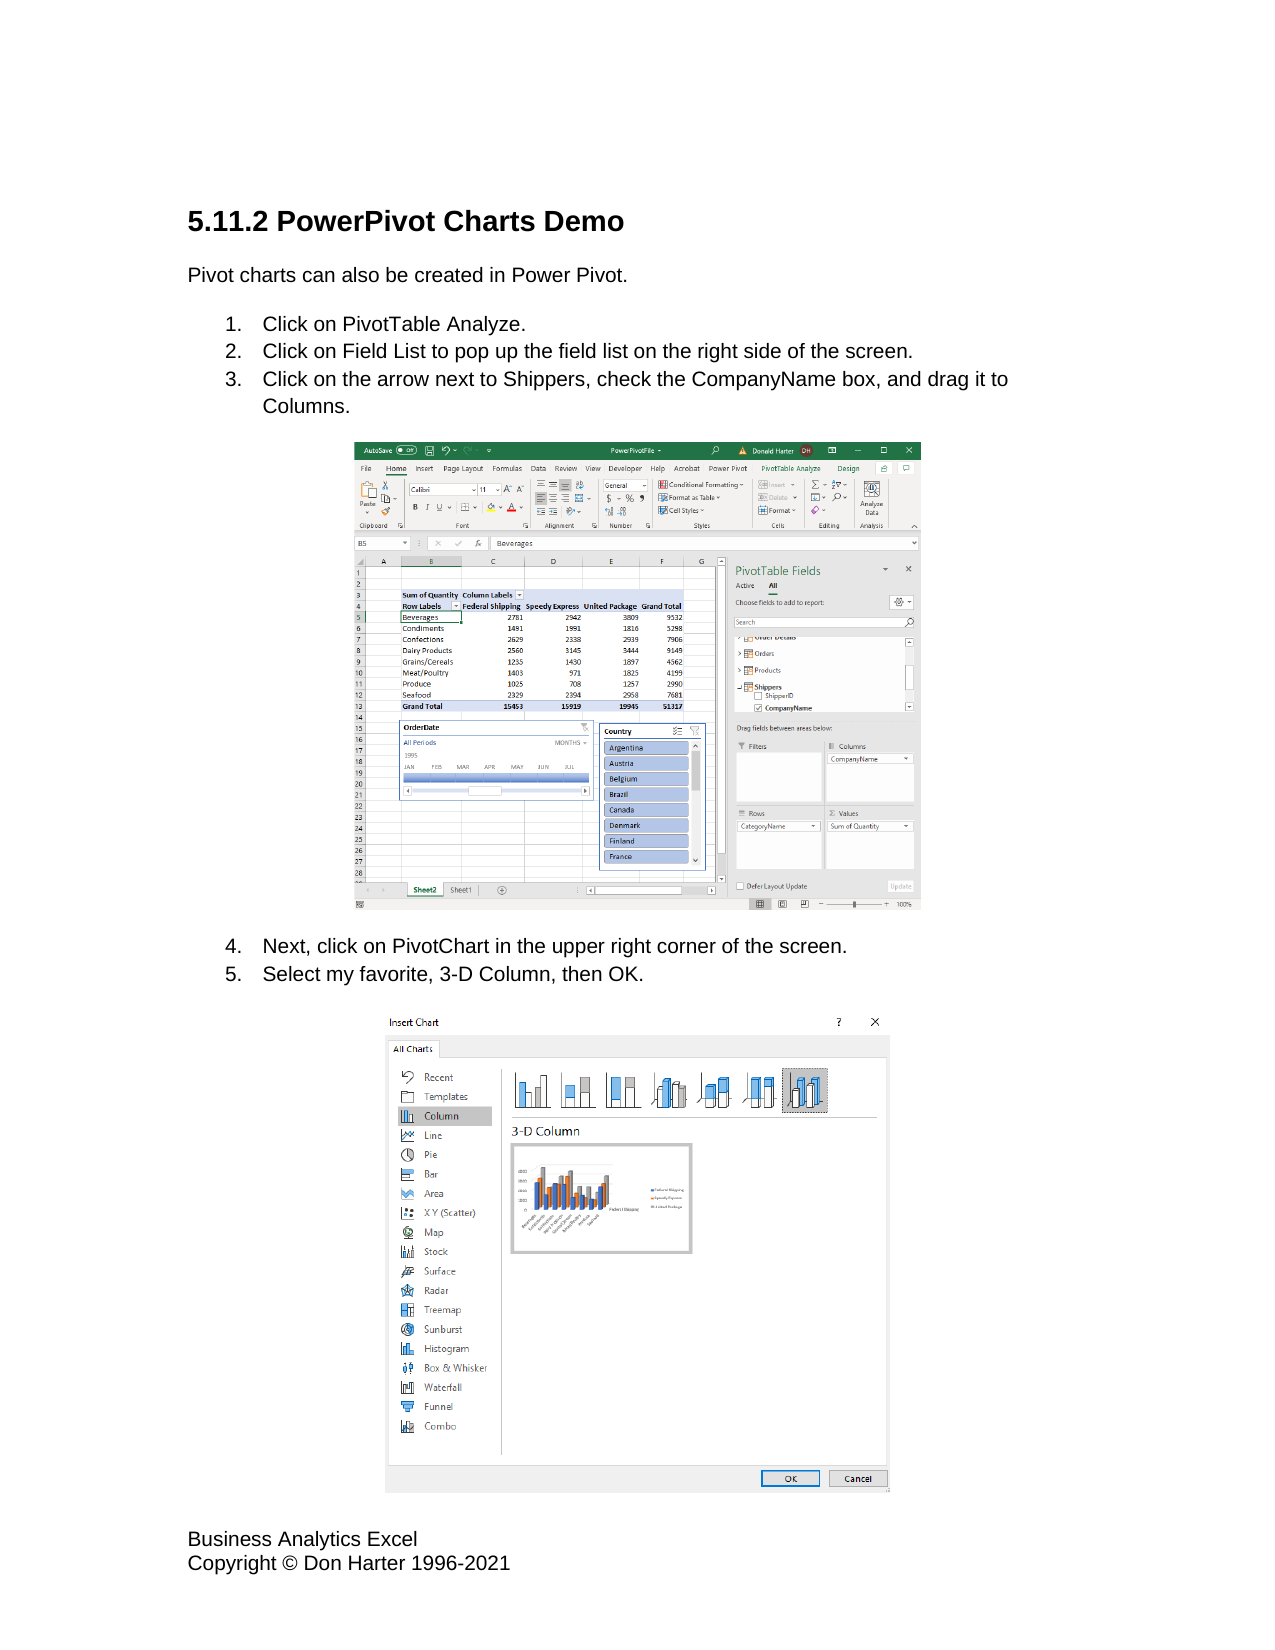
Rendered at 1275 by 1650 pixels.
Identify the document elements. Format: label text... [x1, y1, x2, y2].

list Click on PivotTable Analyze. [225, 312, 1087, 336]
list Next, click on PivotChart in the upper right corner of the screen. [225, 934, 1087, 958]
text 5.11.2 PowerPivot Charts Demo [187, 204, 1087, 237]
picture [385, 1010, 891, 1493]
list Select my favorite, 3-D Column, then OK. [225, 962, 1087, 986]
list Click on the arrow next to Shippers, check the CompanyName box, and drag it to Columns. [225, 367, 1087, 418]
list Click on Field List to pop up the field list on the right side of the screen. [225, 339, 1087, 363]
text Pivot charts can also be created in Power Pivot. [187, 263, 1087, 287]
picture [354, 442, 921, 910]
